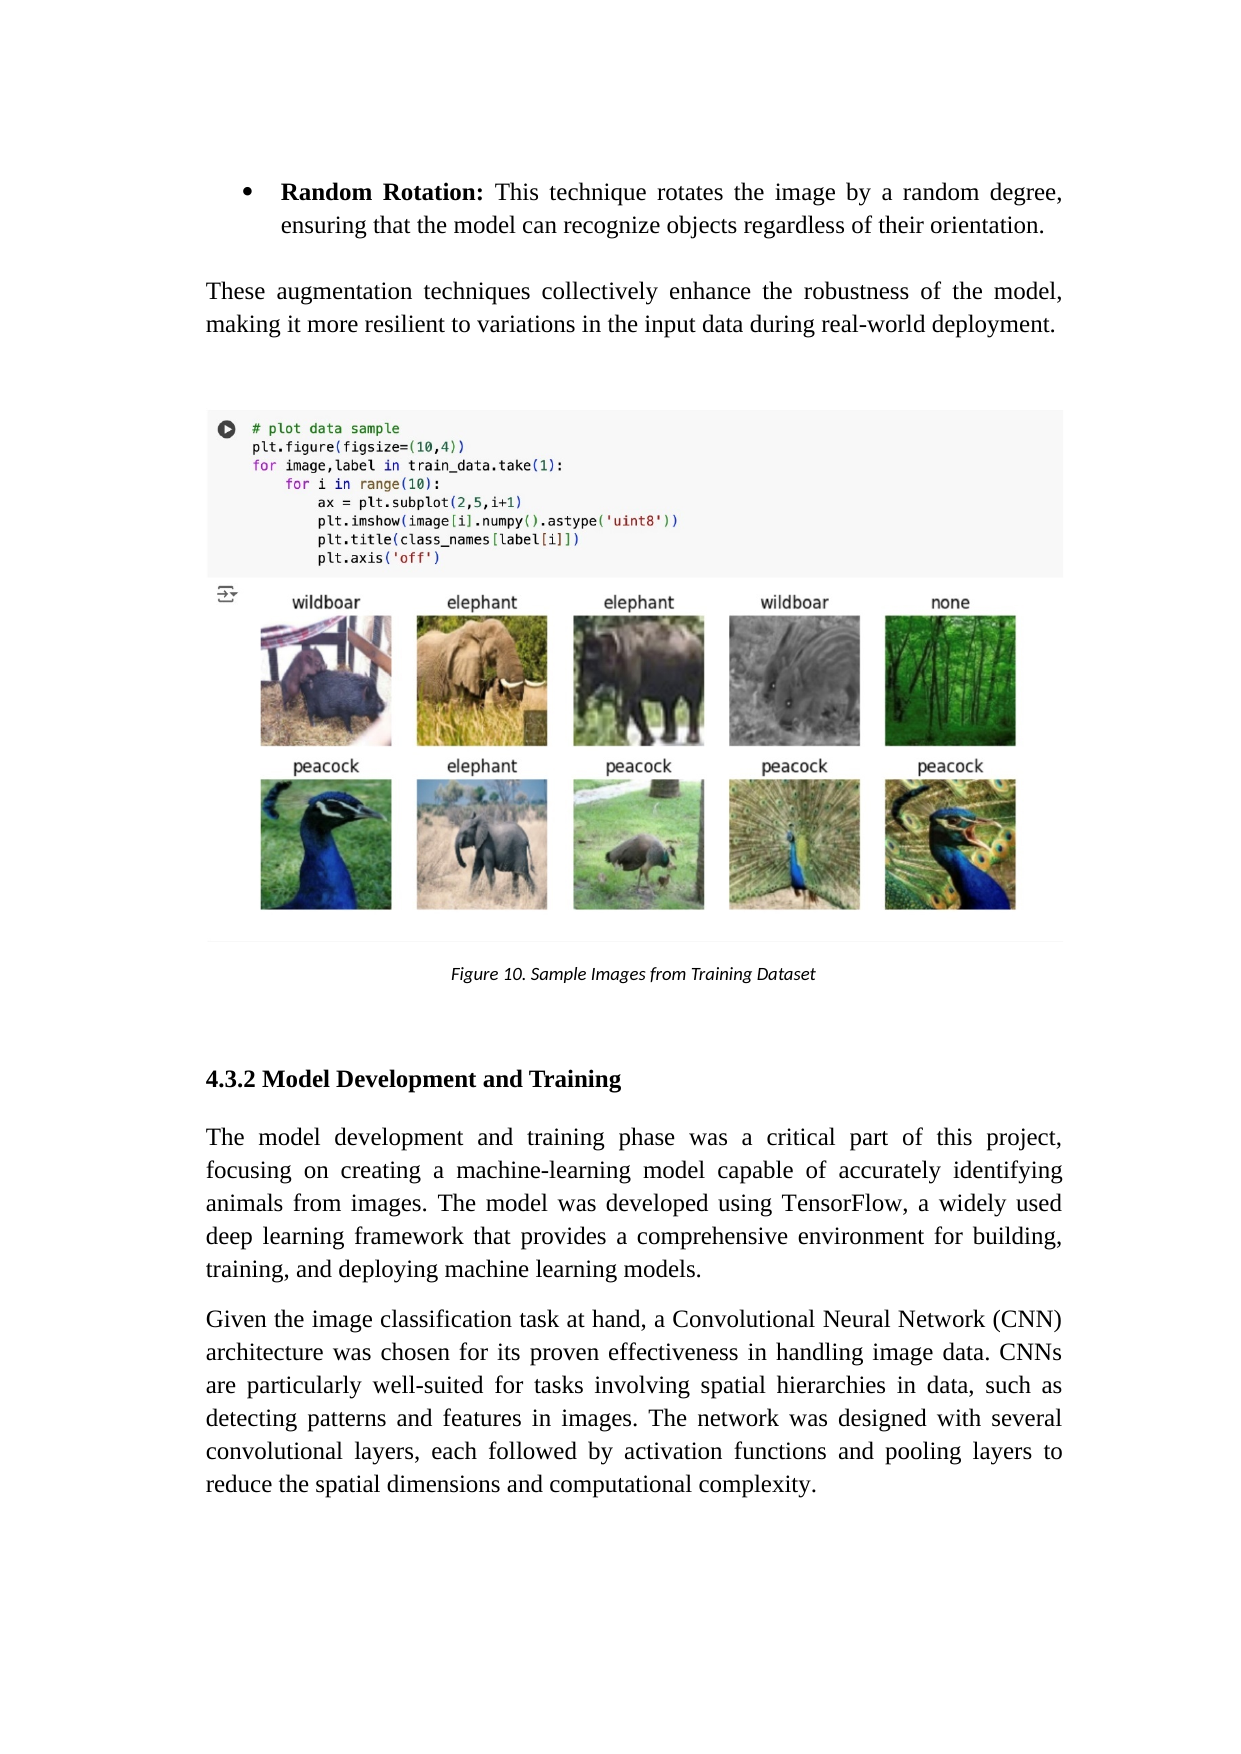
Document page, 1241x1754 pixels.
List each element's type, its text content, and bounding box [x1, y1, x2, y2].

text Given the image classification task at hand, a Convolutional Neural Network (CNN) architecture was chosen for its proven effectiveness in handling image data. CNNs are particularly well-suited for tasks involving spatial hierarchies in data, such as detecting patterns and features in images. The network was designed with several convolutional layers, each followed by activation functions and pooling layers to reduce the spatial dimensions and computational complexity. [206, 1304, 1063, 1498]
text The model development and training phase was a critical part of this project, focusing on creating a machine-learning model capable of accurately identifying animals from images. The model was developed using TensorFlow, a widely used deep learning framework that provides a comprehensive environment for building, training, and deploying machine learning models. [206, 1122, 1063, 1283]
picture [205, 408, 1064, 942]
list Random Rotation: This technique rotates the image by a random degree, ensuring that the model can recognize objects regardless of their orientation. [243, 177, 1063, 239]
text Figure 10. Sample Images from Training Dataset [206, 962, 1063, 985]
text These augmentation techniques collectively enhance the robustness of the model, making it more resilient to variations in the input data during real-world deployment. [206, 276, 1063, 338]
subtitle 4.3.2 Model Development and Training [206, 1064, 1063, 1093]
